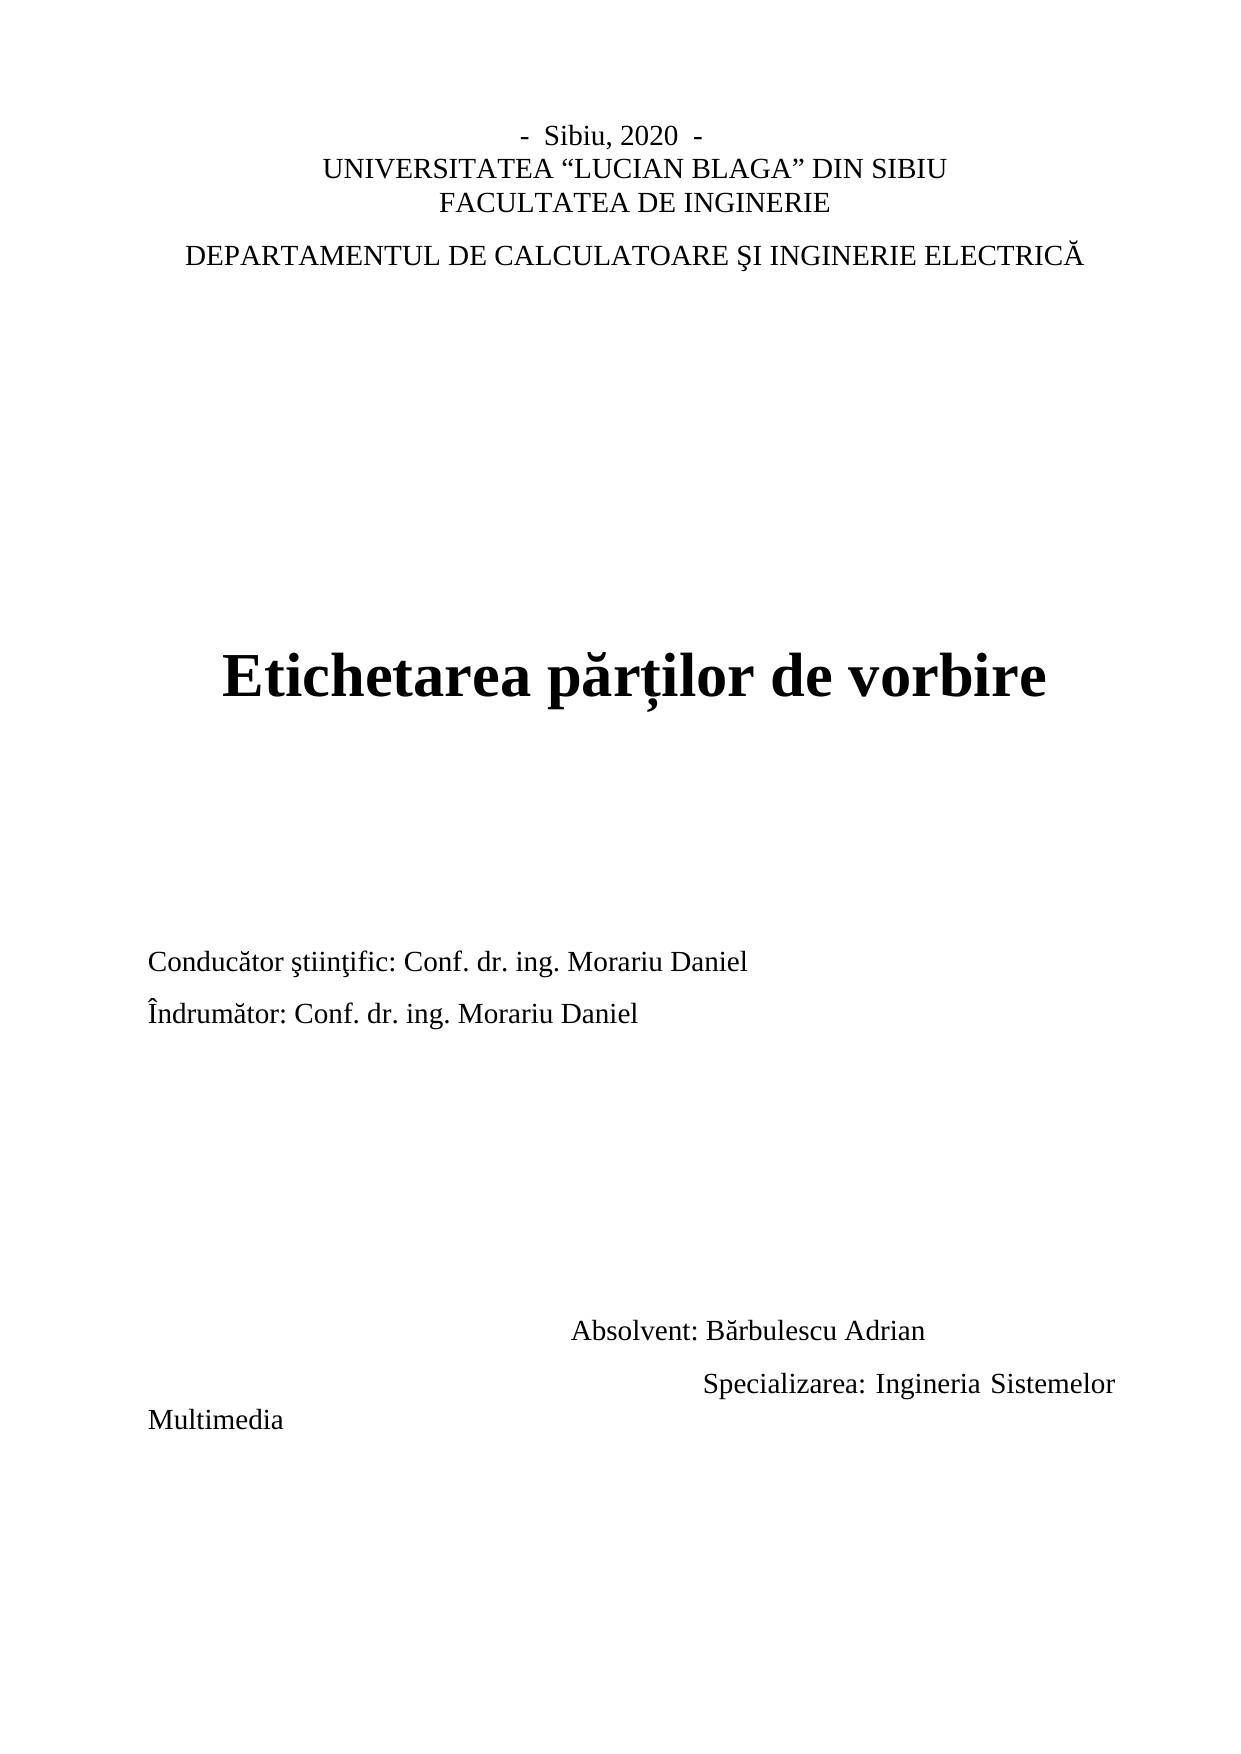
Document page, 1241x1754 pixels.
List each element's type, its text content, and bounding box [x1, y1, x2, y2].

text Etichetarea părților de vorbire [148, 638, 1122, 710]
text FACULTATEA DE INGINERIE [148, 185, 1122, 219]
text Conducător ştiinţific: Conf. dr. ing. Morariu Daniel [148, 944, 1122, 977]
text Îndrumător: Conf. dr. ing. Morariu Daniel [148, 996, 1122, 1030]
text DEPARTAMENTUL DE CALCULATOARE ŞI INGINERIE ELECTRICĂ [148, 238, 1122, 272]
text - Sibiu, 2020 - [148, 118, 1122, 152]
text Absolvent: Bărbulescu Adrian [148, 1313, 1122, 1347]
title UNIVERSITATEA “LUCIAN BLAGA” DIN SIBIU [148, 152, 1122, 185]
text Specializarea: Ingineria Sistemelor Multimedia [148, 1366, 1122, 1436]
